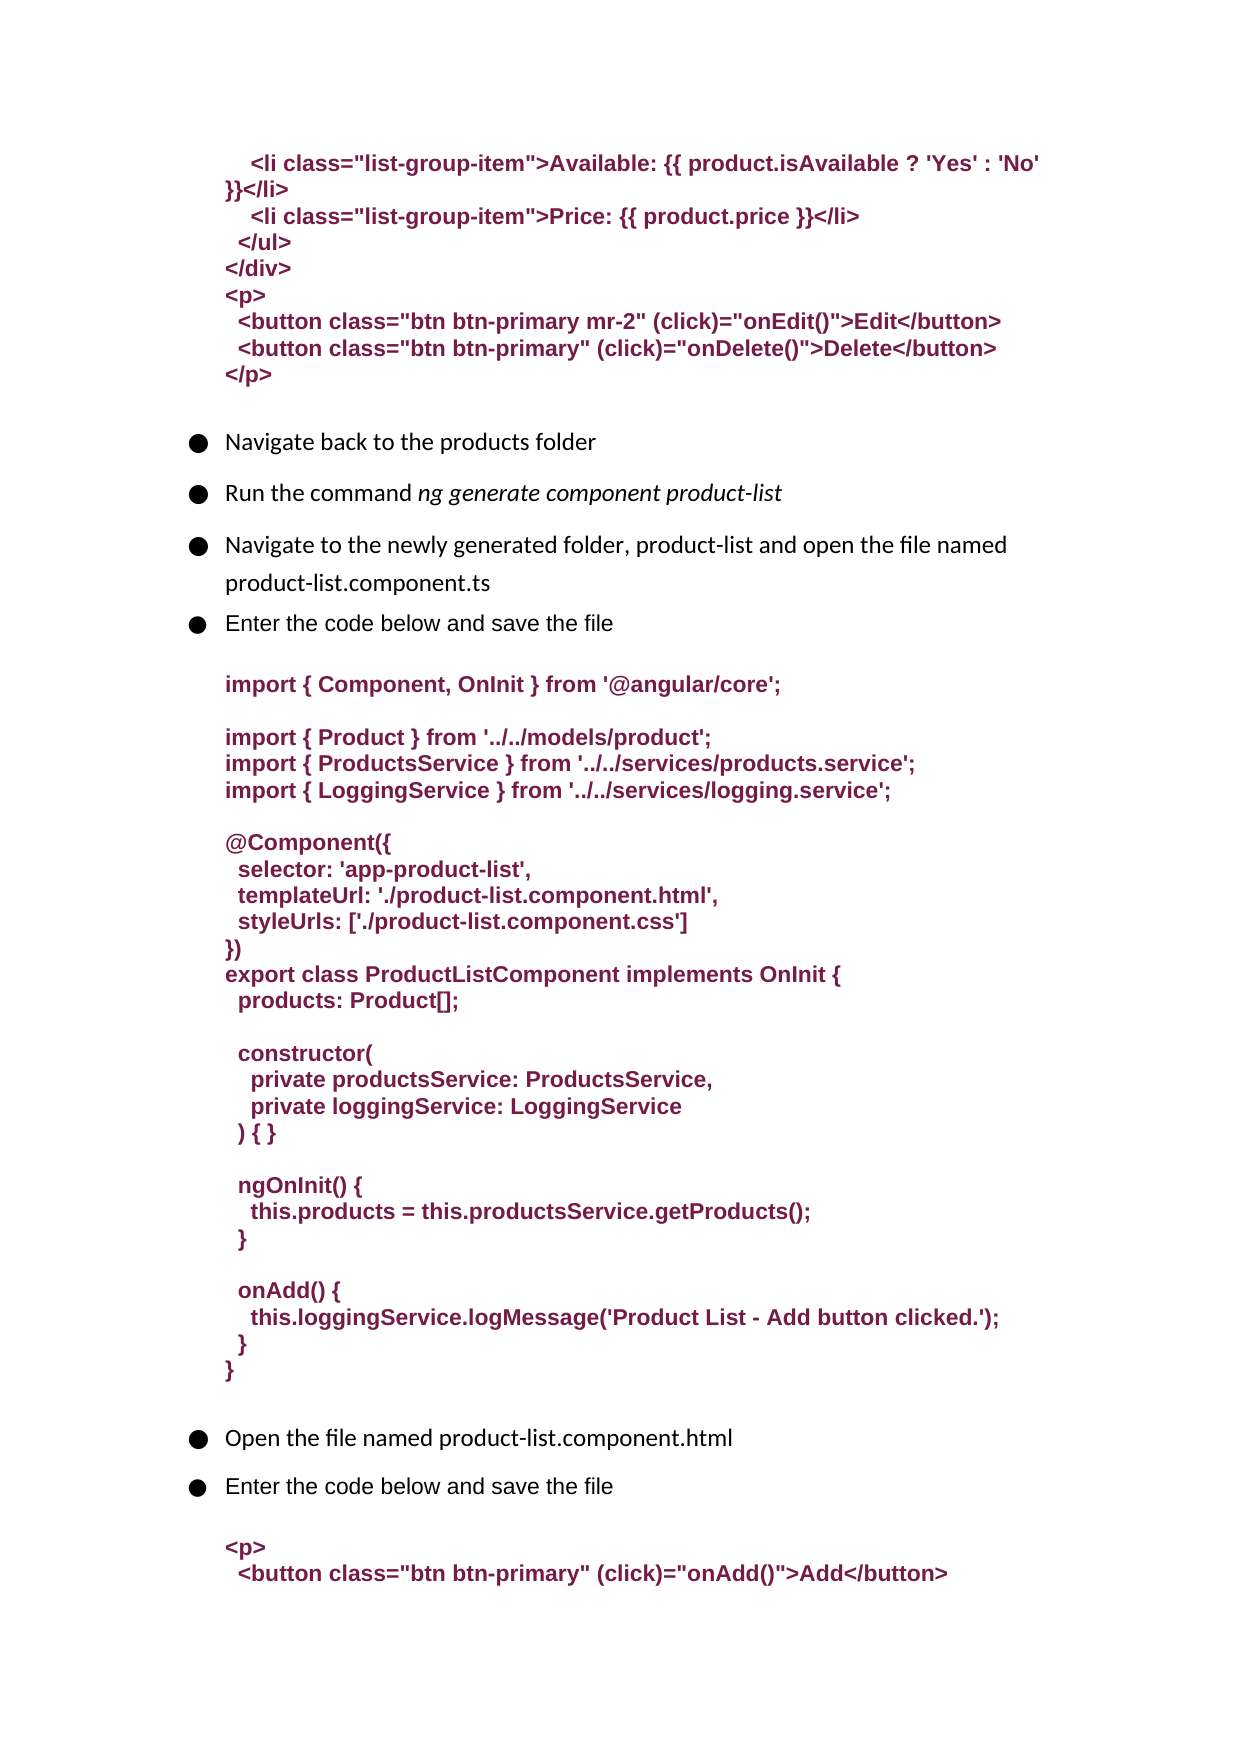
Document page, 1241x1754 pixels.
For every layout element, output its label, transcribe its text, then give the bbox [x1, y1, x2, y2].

text } [225, 1356, 1090, 1383]
text <li class="list-group-item">Available: {{ product.isAvailable ? 'Yes' : 'No' }}</li> [225, 150, 1090, 203]
text } [225, 1224, 1090, 1251]
text <p> [225, 1534, 1090, 1560]
text private loggingService: LoggingService [225, 1093, 1090, 1119]
text templateUrl: './product-list.component.html', [225, 882, 1090, 908]
text </p> [225, 361, 1090, 387]
text styleUrls: ['./product-list.component.css'] [225, 908, 1090, 935]
text import { Component, OnInit } from '@angular/core'; [225, 671, 1090, 697]
text <button class="btn btn-primary mr-2" (click)="onEdit()">Edit</button> [225, 308, 1090, 334]
text </div> [225, 255, 1090, 282]
text <button class="btn btn-primary" (click)="onAdd()">Add</button> [225, 1560, 1090, 1586]
text import { ProductsService } from '../../services/products.service'; [225, 750, 1090, 777]
text import { LoggingService } from '../../services/logging.service'; [225, 777, 1090, 803]
text } [225, 1330, 1090, 1356]
text import { Product } from '../../models/product'; [225, 724, 1090, 750]
text constructor( [225, 1040, 1090, 1066]
list Run the command ng generate component product-list [187, 465, 1090, 516]
list Navigate to the newly generated folder, product-list and open the file named product-list.component.ts [187, 516, 1090, 598]
text <p> [225, 282, 1090, 308]
text products: Product[]; [225, 987, 1090, 1014]
text private productsService: ProductsService, [225, 1066, 1090, 1093]
list Open the file named product-list.component.html [187, 1409, 1090, 1460]
list Enter the code below and save the file [187, 1460, 1090, 1507]
text selector: 'app-product-list', [225, 856, 1090, 882]
list Navigate back to the products folder [187, 413, 1090, 465]
text </ul> [225, 229, 1090, 255]
text export class ProductListComponent implements OnInit { [225, 961, 1090, 987]
text ) { } [225, 1119, 1090, 1146]
text @Component({ [225, 829, 1090, 856]
text onAdd() { [225, 1277, 1090, 1304]
text ngOnInit() { [225, 1172, 1090, 1198]
text this.products = this.productsService.getProducts(); [225, 1198, 1090, 1224]
text this.loggingService.logMessage('Product List - Add button clicked.'); [225, 1304, 1090, 1330]
text }) [225, 935, 1090, 961]
text <button class="btn btn-primary" (click)="onDelete()">Delete</button> [225, 334, 1090, 361]
text <li class="list-group-item">Price: {{ product.price }}</li> [225, 203, 1090, 229]
list Enter the code below and save the file [187, 598, 1090, 645]
